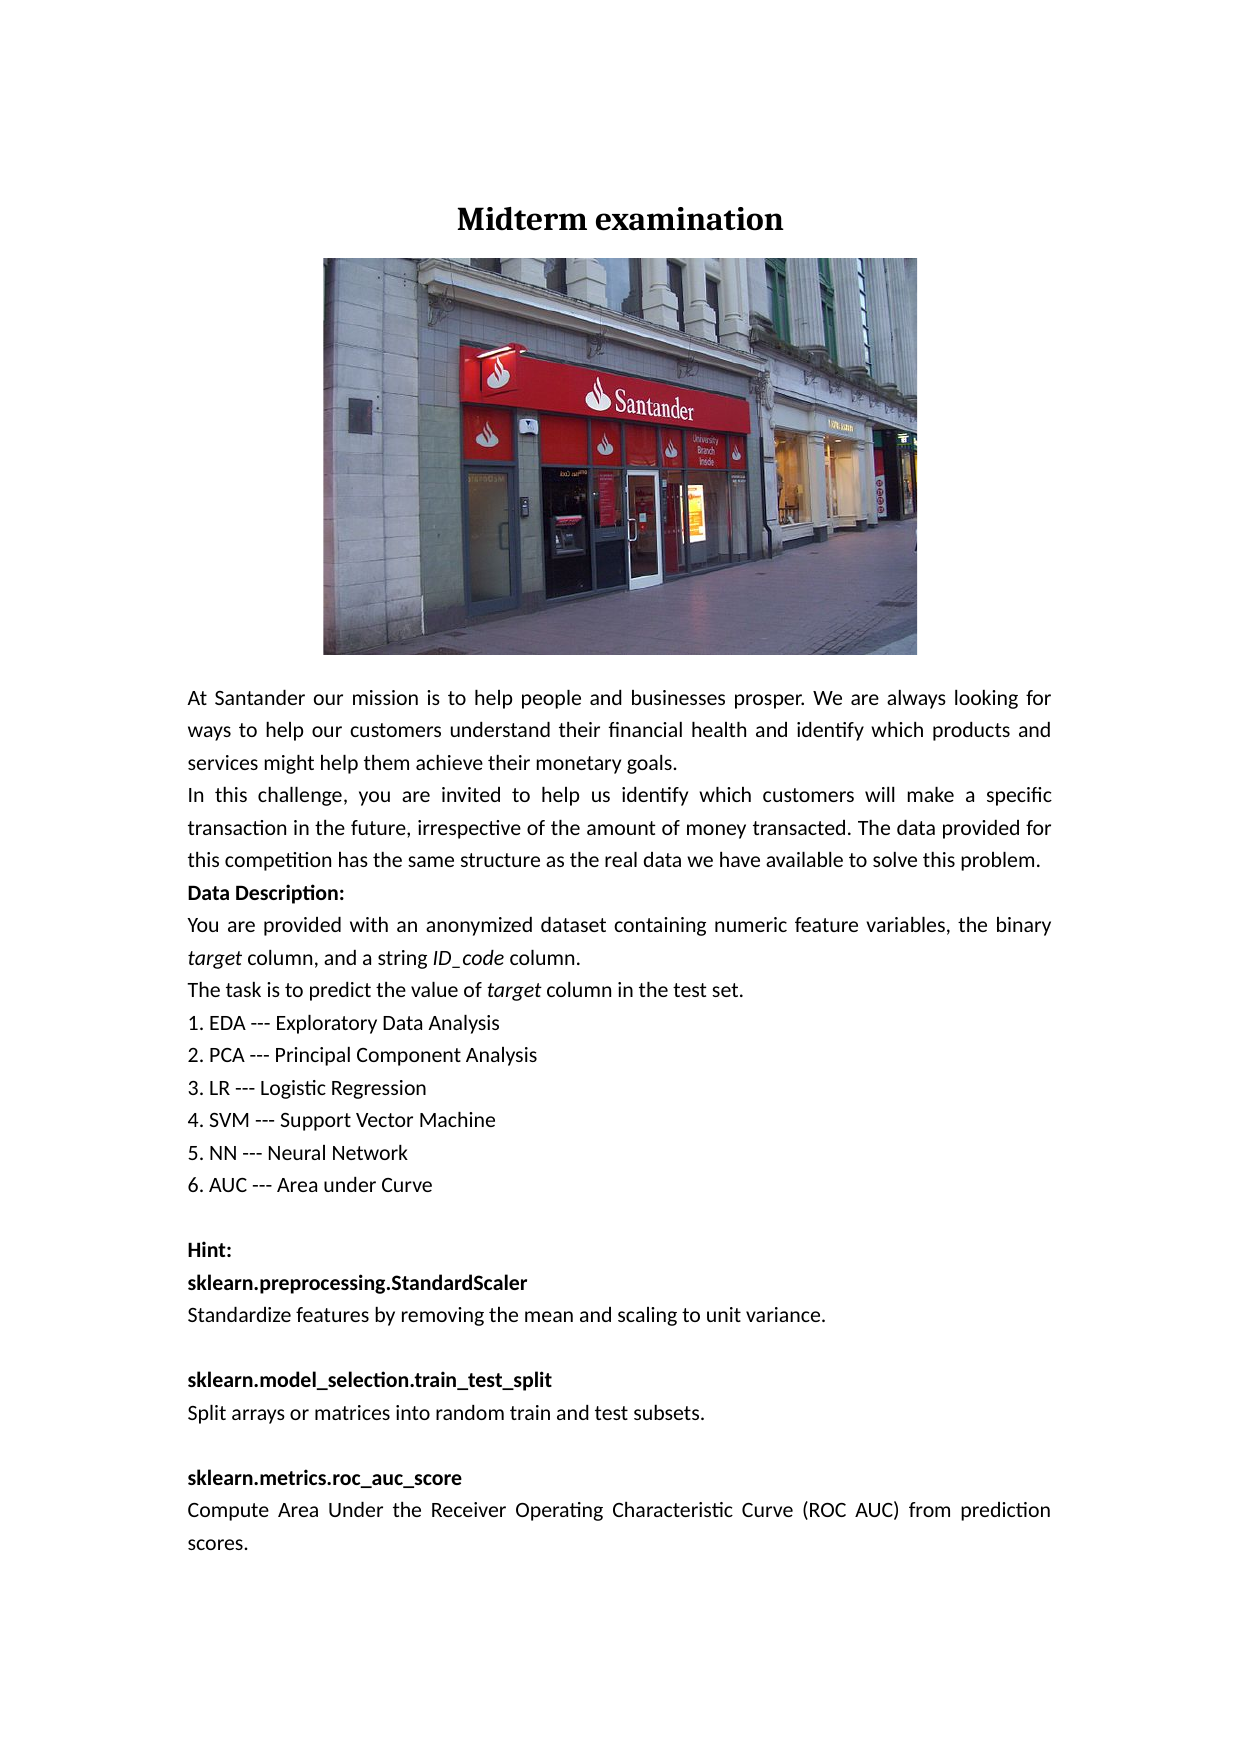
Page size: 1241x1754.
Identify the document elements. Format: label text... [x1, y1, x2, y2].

text sklearn.model_selection.train_test_split [187, 1363, 1053, 1396]
text 5. NN --- Neural Network [187, 1136, 1053, 1168]
text 4. SVM --- Support Vector Machine [187, 1103, 1053, 1136]
text Compute Area Under the Receiver Operating Characteristic Curve (ROC AUC) from prediction scores. [187, 1493, 1053, 1558]
text The task is to predict the value of target column in the test set. [187, 973, 1053, 1006]
text At Santander our mission is to help people and businesses prosper. We are always looking for ways to help our customers understand their financial health and identify which products and services might help them achieve their monetary goals. [187, 681, 1053, 778]
text Data Description: [187, 876, 1053, 908]
text You are provided with an anonymized dataset containing numeric feature variables, the binary target column, and a string ID_code column. [187, 908, 1053, 973]
picture [323, 258, 918, 655]
text 2. PCA --- Principal Component Analysis [187, 1038, 1053, 1071]
text sklearn.metrics.roc_auc_score [187, 1461, 1053, 1493]
text In this challenge, you are invited to help us identify which customers will make a specific transaction in the future, irrespective of the amount of money transacted. The data provided for this competition has the same structure as the real data we have available to solve this problem. [187, 778, 1053, 876]
title Midterm examination [187, 187, 1053, 252]
text Hint: [187, 1233, 1053, 1266]
text 1. EDA --- Exploratory Data Analysis [187, 1006, 1053, 1038]
text 3. LR --- Logistic Regression [187, 1071, 1053, 1103]
text Split arrays or matrices into random train and test subsets. [187, 1396, 1053, 1428]
text 6. AUC --- Area under Curve [187, 1168, 1053, 1201]
text Standardize features by removing the mean and scaling to unit variance. [187, 1298, 1053, 1331]
text sklearn.preprocessing.StandardScaler [187, 1266, 1053, 1298]
